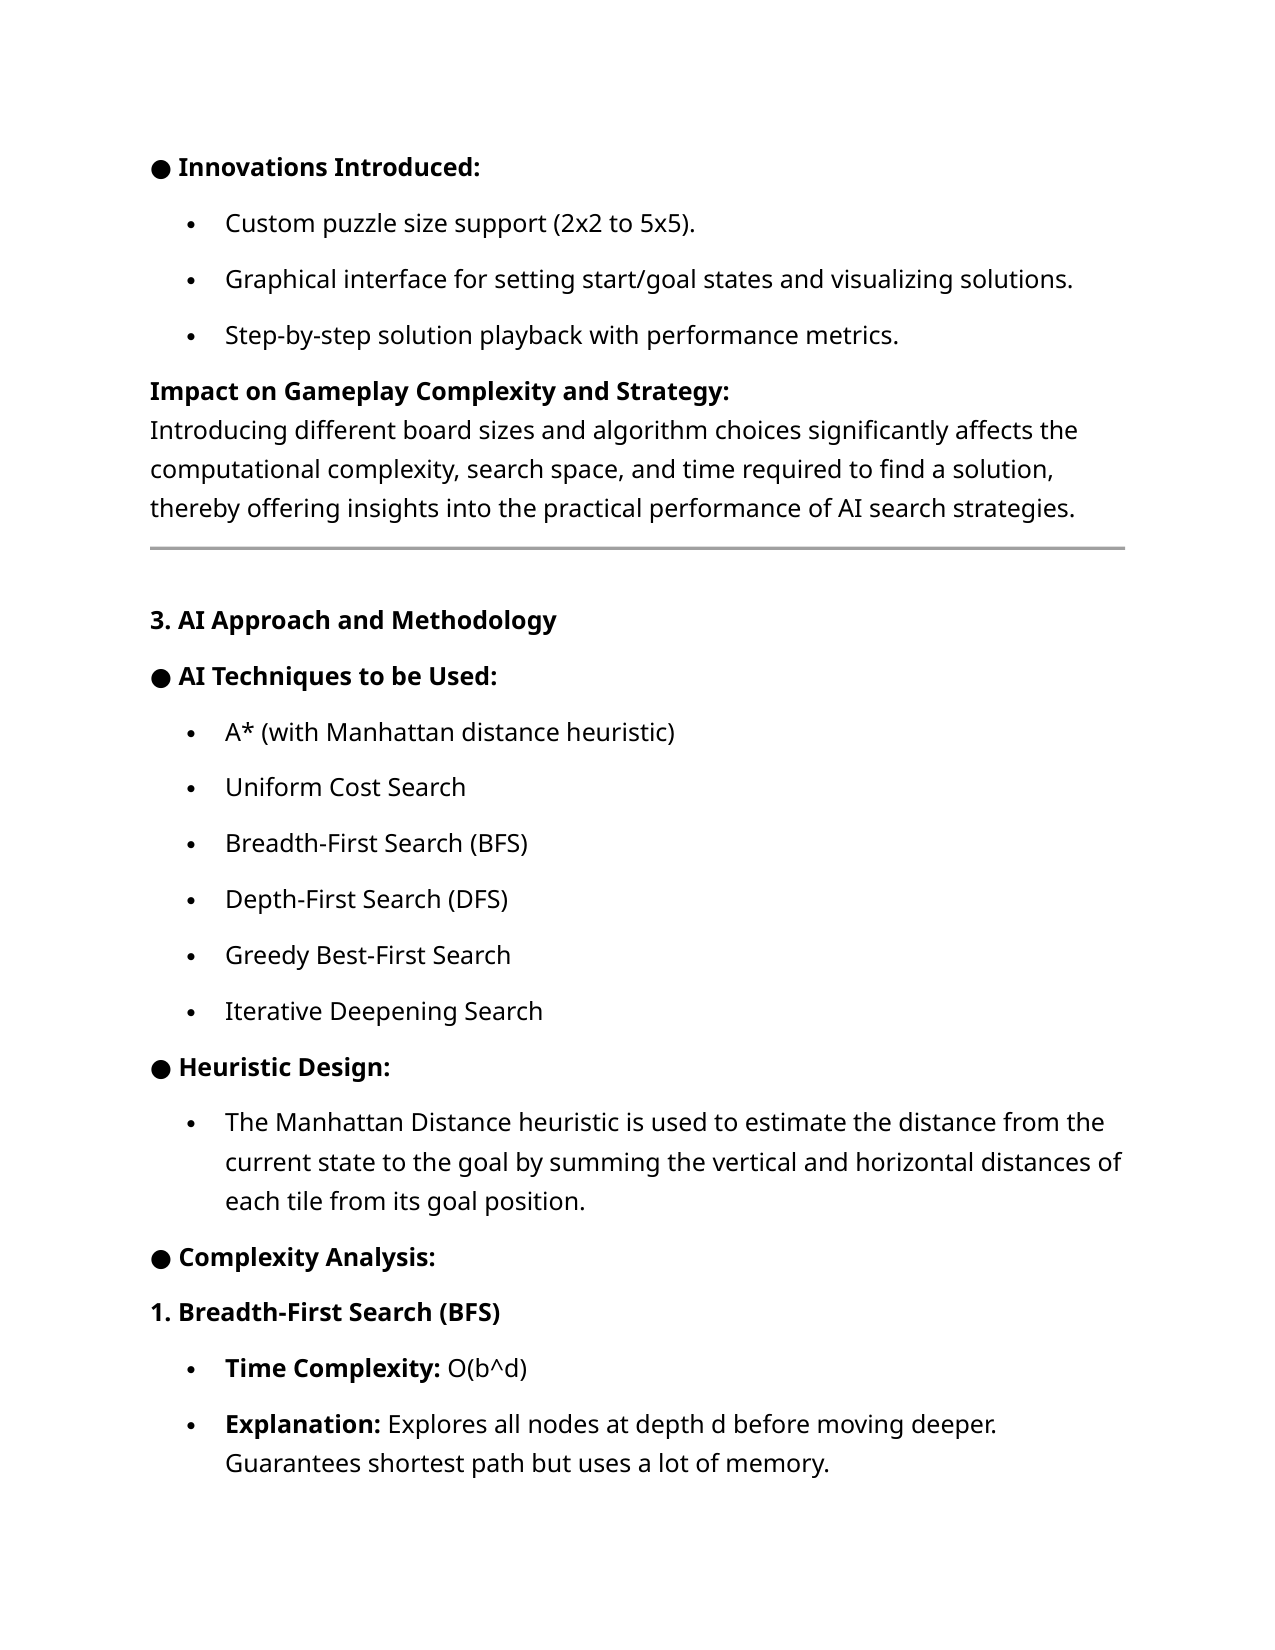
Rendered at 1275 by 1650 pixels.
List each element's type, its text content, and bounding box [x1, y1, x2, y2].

list Graphical interface for setting start/goal states and visualizing solutions. [187, 262, 1125, 296]
text ● Complexity Analysis: [150, 1239, 1125, 1273]
list A* (with Manhattan distance heuristic) [187, 714, 1125, 748]
list Depth-First Search (DFS) [187, 882, 1125, 916]
list Step-by-step solution playback with performance metrics. [187, 317, 1125, 352]
list Breadth-First Search (BFS) [187, 826, 1125, 860]
text Impact on Gameplay Complexity and Strategy: Introducing different board sizes and algorithm choices significantly affects the computational complexity, search space, and time required to find a solution, thereby offering insights into the practical performance of AI search strategies. [150, 373, 1125, 525]
text 3. AI Approach and Methodology [150, 602, 1125, 637]
list Greedy Best-First Search [187, 937, 1125, 972]
list Uniform Cost Search [187, 770, 1125, 804]
list Iterative Deepening Search [187, 993, 1125, 1027]
list Time Complexity: O(b^d) [187, 1351, 1125, 1385]
text 1. Breadth-First Search (BFS) [150, 1295, 1125, 1329]
list Custom puzzle size support (2x2 to 5x5). [187, 206, 1125, 240]
text ● Innovations Introduced: [150, 150, 1125, 184]
text ● Heuristic Design: [150, 1049, 1125, 1083]
text ● AI Techniques to be Used: [150, 658, 1125, 692]
list The Manhattan Distance heuristic is used to estimate the distance from the current state to the goal by summing the vertical and horizontal distances of each tile from its goal position. [187, 1105, 1125, 1217]
list Explanation: Explores all nodes at depth d before moving deeper. Guarantees shortest path but uses a lot of memory. [187, 1407, 1125, 1480]
